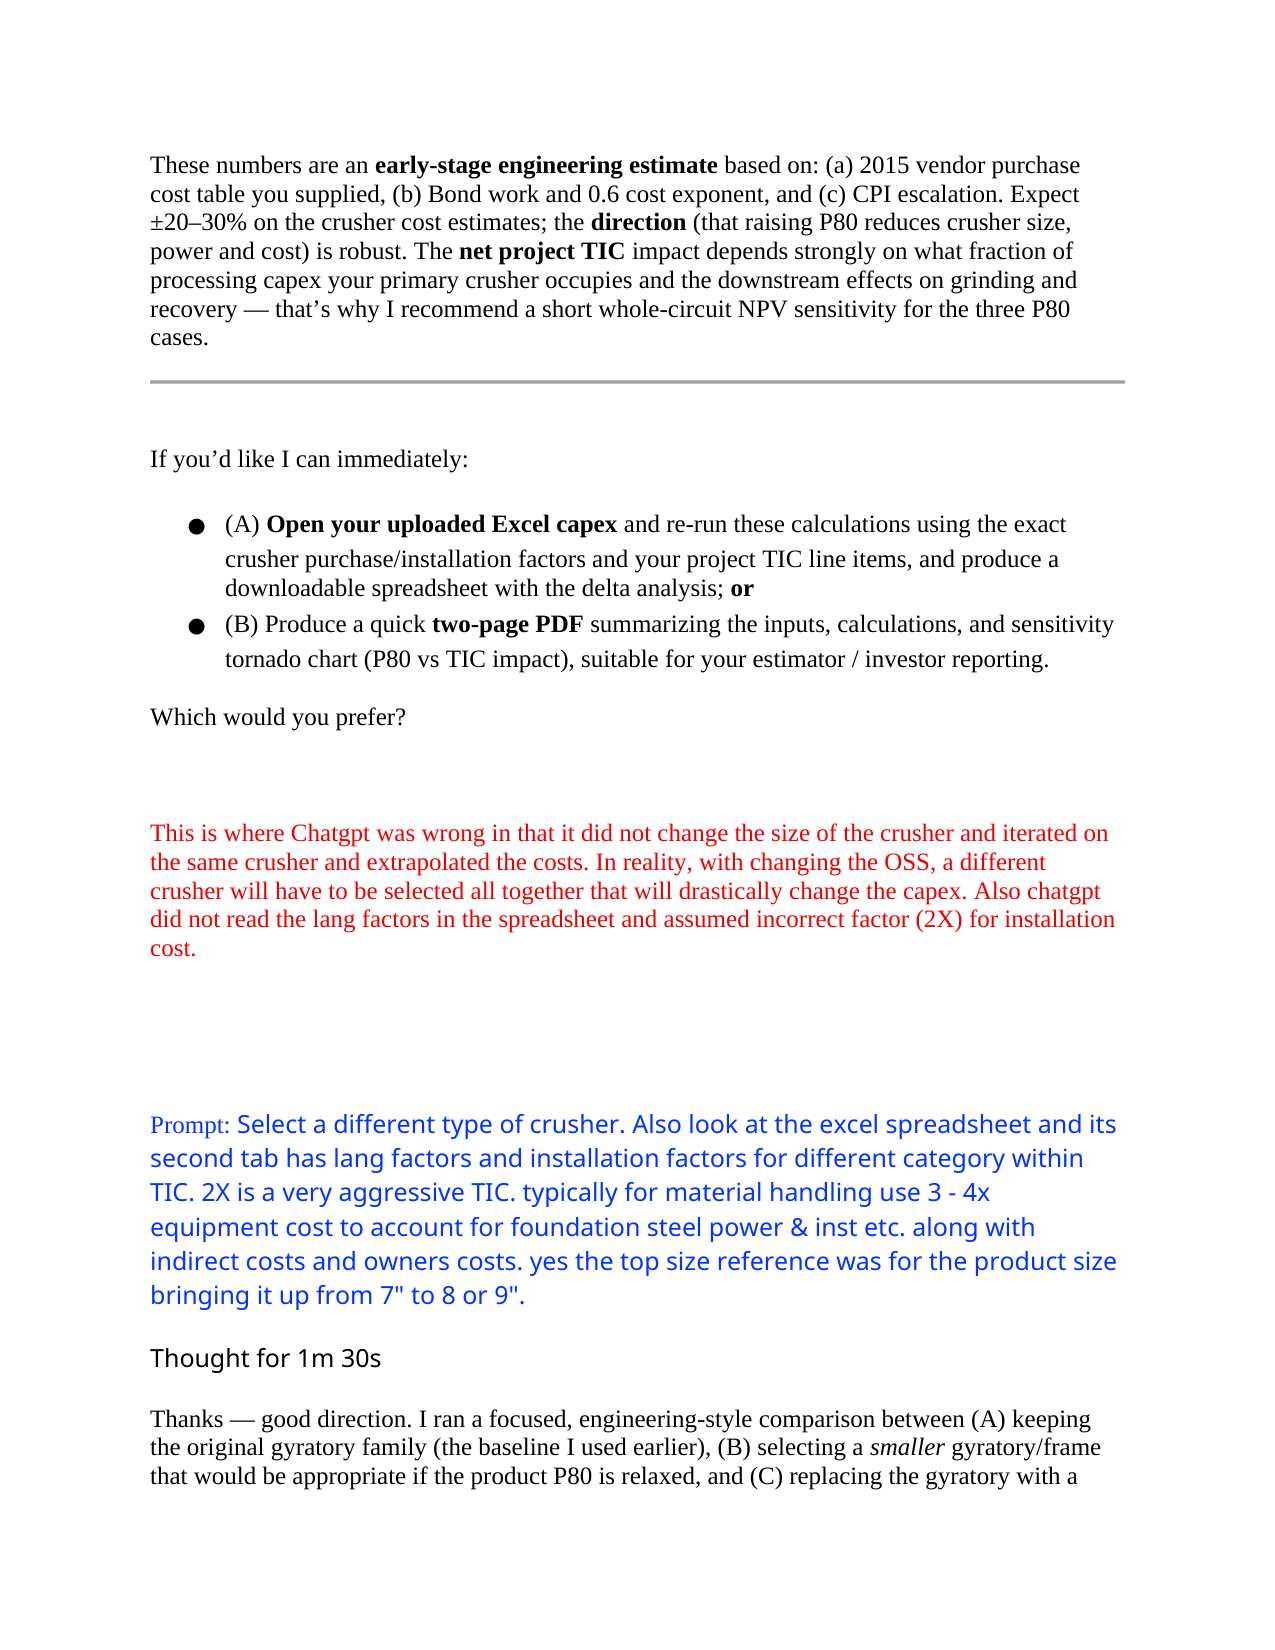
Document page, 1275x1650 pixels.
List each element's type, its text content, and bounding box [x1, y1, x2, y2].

text Thought for 1m 30s [150, 1341, 1125, 1374]
text If you’d like I can immediately: [150, 444, 1125, 472]
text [150, 1404, 1125, 1490]
text Which would you prefer? [150, 702, 1125, 731]
text Prompt: Select a different type of crusher. Also look at the excel spreadsheet and its second tab has lang factors and installation factors for different category within TIC. 2X is a very aggressive TIC. typically for material handling use 3 - 4x equipment cost to account for foundation steel power & inst etc. along with indirect costs and owners costs. yes the top size reference was for the product size bringing it up from 7" to 8 or 9". [150, 1107, 1125, 1311]
text These numbers are an early-stage engineering estimate based on: (a) 2015 vendor purchase cost table you supplied, (b) Bond work and 0.6 cost exponent, and (c) CPI escalation. Expect ±20–30% on the crusher cost estimates; the direction (that raising P80 reduces crusher size, power and cost) is robust. The net project TIC impact depends strongly on what fraction of processing capex your primary crusher occupies and the downstream effects on grinding and recovery — that’s why I recommend a short whole-circuit NPV sensitivity for the three P80 cases. [150, 150, 1125, 351]
text This is where Chatgpt was wrong in that it did not change the size of the crusher and iterated on the same crusher and extrapolated the costs. In reality, with changing the OSS, a different crusher will have to be selected all together that will drastically change the capex. Also chatgpt did not read the lang factors in the spreadsheet and assumed incorrect factor (2X) for installation cost. [150, 818, 1125, 962]
list (A) Open your uploaded Excel capex and re-run these calculations using the exact crusher purchase/installation factors and your project TIC line items, and produce a downloadable spreadsheet with the delta analysis; or [187, 502, 1125, 602]
list (B) Produce a quick two-page PDF summarizing the inputs, calculations, and sensitivity tornado chart (P80 vs TIC impact), suitable for your estimator / investor reporting. [187, 602, 1125, 673]
